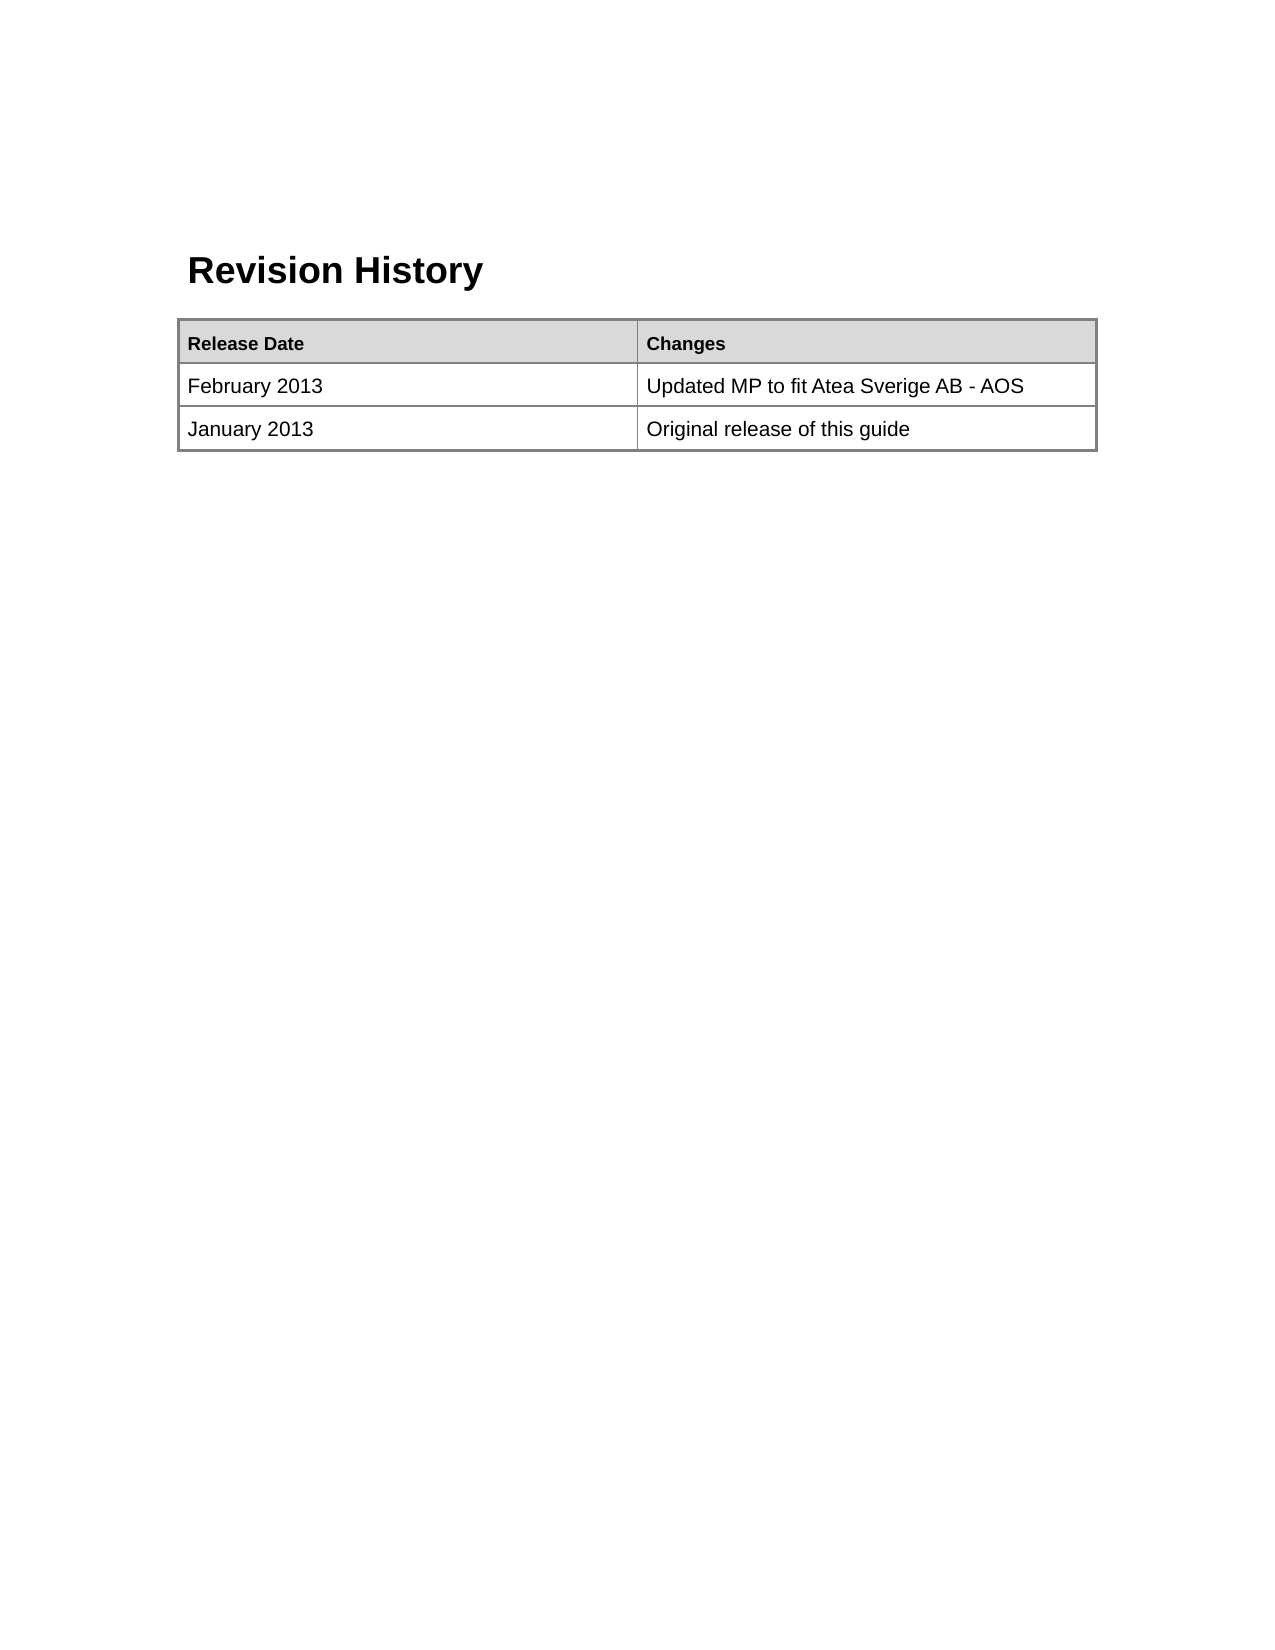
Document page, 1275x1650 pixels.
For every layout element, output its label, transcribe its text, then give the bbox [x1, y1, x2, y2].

text Revision History [187, 248, 1087, 291]
table_cell Updated MP to fit Atea Sverige AB - AOS [638, 364, 1095, 405]
table_header Changes [638, 321, 1095, 362]
table_cell Original release of this guide [638, 407, 1095, 449]
table_header Release Date [180, 321, 637, 362]
table_cell February 2013 [180, 364, 637, 405]
table_cell January 2013 [180, 407, 637, 449]
